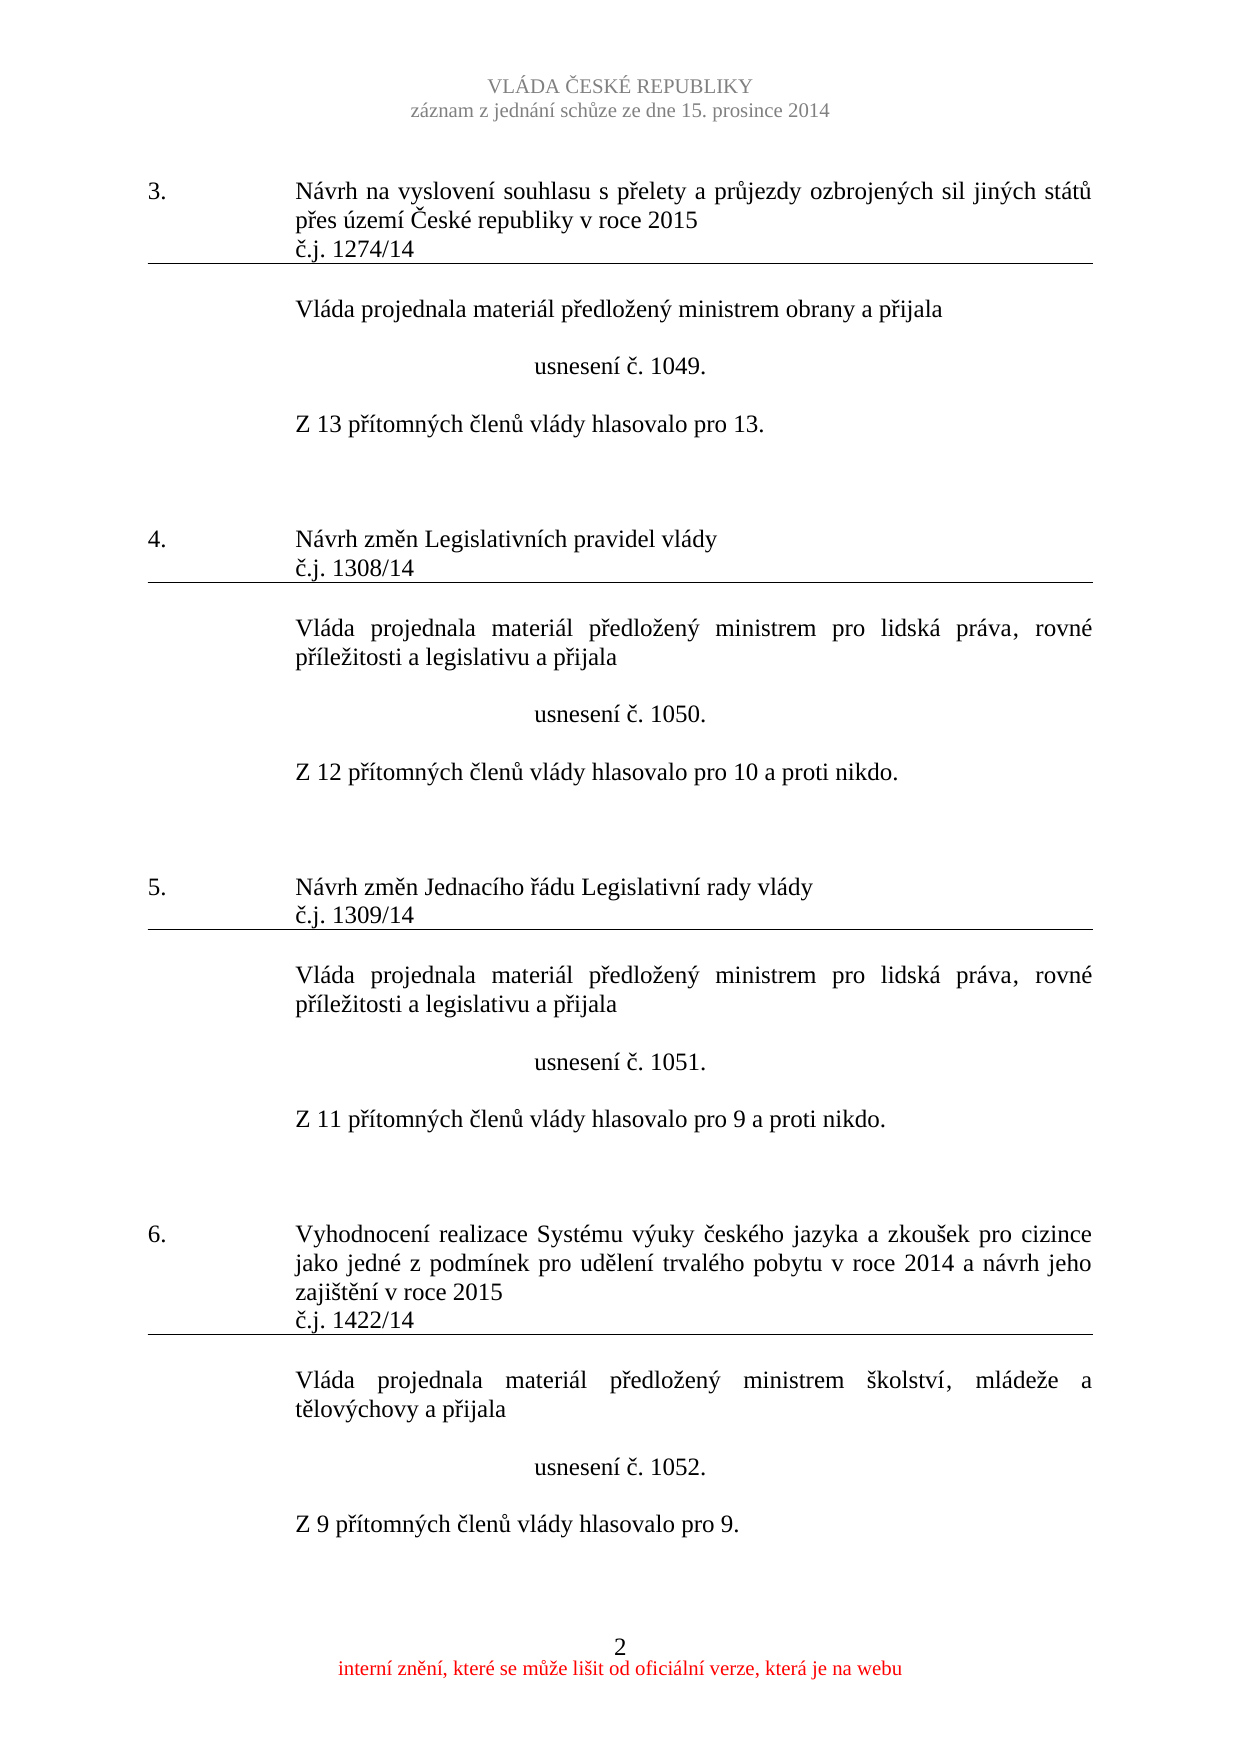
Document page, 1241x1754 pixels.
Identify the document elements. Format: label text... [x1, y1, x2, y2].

text 6. Vyhodnocení realizace Systému výuky českého jazyka a zkoušek pro cizince jako jedné z podmínek pro udělení trvalého pobytu v roce návrh jeho zajištění v roce 2015 [148, 1219, 1093, 1305]
text č.j. 1422/14 [148, 1305, 1093, 1334]
text Z 11 přítomných členů vlády hlasovalo pro proti nikdo. [148, 1104, 1093, 1133]
text Z 13 přítomných členů vlády hlasovalo pro 13. [148, 409, 1093, 438]
text usnesení č. 1050. [148, 699, 1093, 728]
text usnesení č. 1051. [148, 1047, 1093, 1075]
text 3. Návrh na vyslovení souhlasu s přelety a průjezdy ozbrojených sil jiných států přes území České republiky v roce 2015 [148, 176, 1093, 234]
text Vláda projednala materiál předložený ministrem pro lidská práva‚ rovné příležitosti a legislativu a přijala [148, 613, 1093, 670]
text č.j. 1274/14 [148, 234, 1093, 263]
text Z 12 přítomných členů vlády hlasovalo pro proti nikdo. [148, 757, 1093, 785]
text č.j. 1309/14 [148, 900, 1093, 929]
text č.j. 1308/14 [148, 553, 1093, 581]
text usnesení č. 1049. [148, 351, 1093, 380]
text Vláda projednala materiál předložený ministrem školství‚ mládeže a tělovýchovy a přijala [148, 1366, 1093, 1423]
text Vláda projednala materiál předložený ministrem pro lidská práva‚ rovné příležitosti a legislativu a přijala [148, 960, 1093, 1018]
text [148, 294, 1093, 323]
text usnesení č. 1052. [148, 1452, 1093, 1481]
text Z 9 přítomných členů vlády hlasovalo pro 9. [148, 1509, 1093, 1538]
text 4. Návrh změn Legislativních pravidel vlády [148, 524, 1093, 553]
text 5. Návrh změn Jednacího řádu Legislativní rady vlády [148, 872, 1093, 900]
